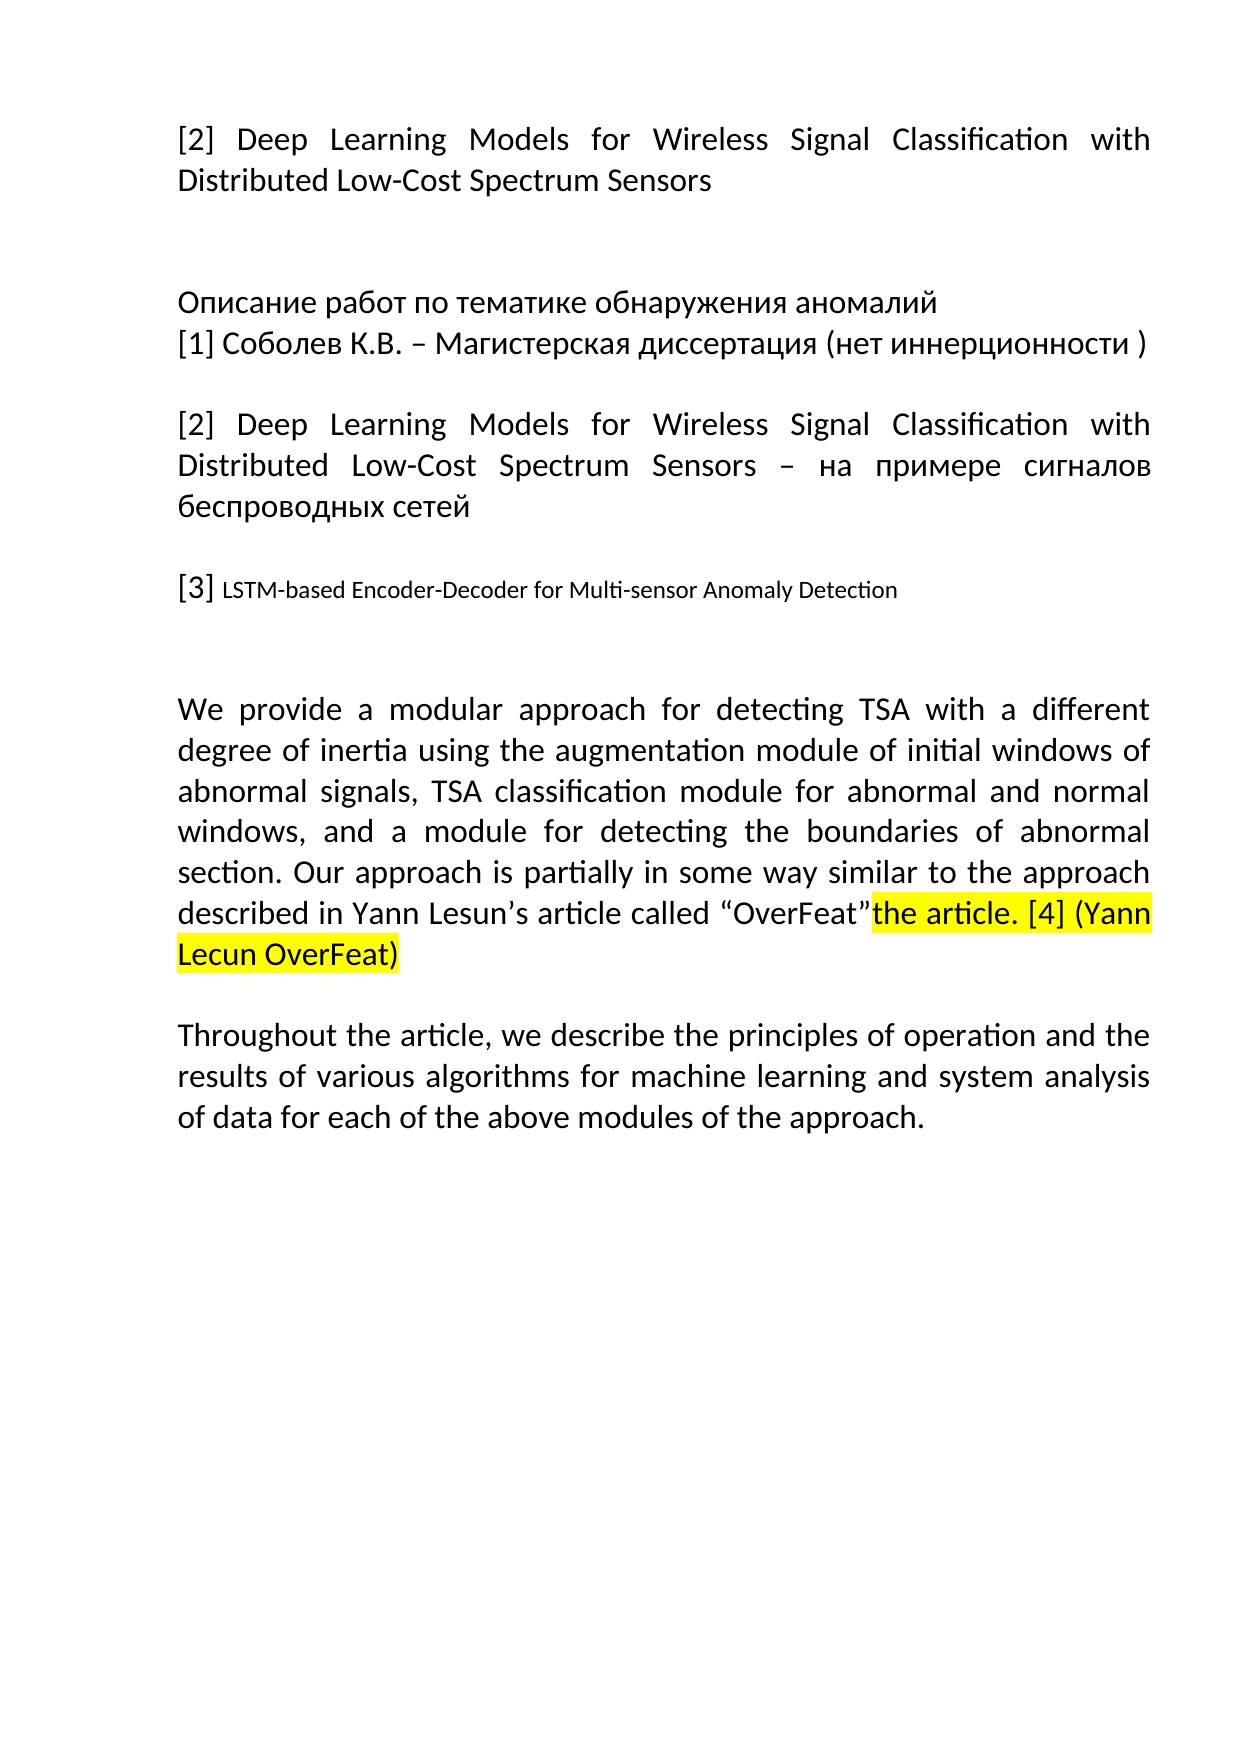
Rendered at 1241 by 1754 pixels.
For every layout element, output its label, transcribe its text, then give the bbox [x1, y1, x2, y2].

text [3] LSTM-based Encoder-Decoder for Multi-sensor Anomaly Detection [177, 566, 1152, 607]
text [2] Deep Learning Models for Wireless Signal Classification with Distributed Low-Cost Spectrum Sensors [177, 118, 1152, 199]
text Throughout the article, we describe the principles of operation and the results of various algorithms for machine learning and system analysis of data for each of the above modules of the approach. [177, 1014, 1152, 1136]
text Описание работ по тематике обнаружения аномалий [177, 281, 1152, 322]
text [1] Соболев К.В. – Магистерская диссертация (нет иннерционности ) [177, 322, 1152, 362]
text We provide a modular approach for detecting TSA with a different degree of inertia using the augmentation module of initial windows of abnormal signals, TSA classification module for abnormal and normal windows, and a module for detecting the boundaries of abnormal section. Our approach is partially in some way similar to the approach described in Yann Lesun’s article called “OverFeat”the article. [4] (Yann Lecun OverFeat) [177, 688, 1152, 973]
text [2] Deep Learning Models for Wireless Signal Classification with Distributed Low-Cost Spectrum Sensors – на примере сигналов беспроводных сетей [177, 403, 1152, 525]
